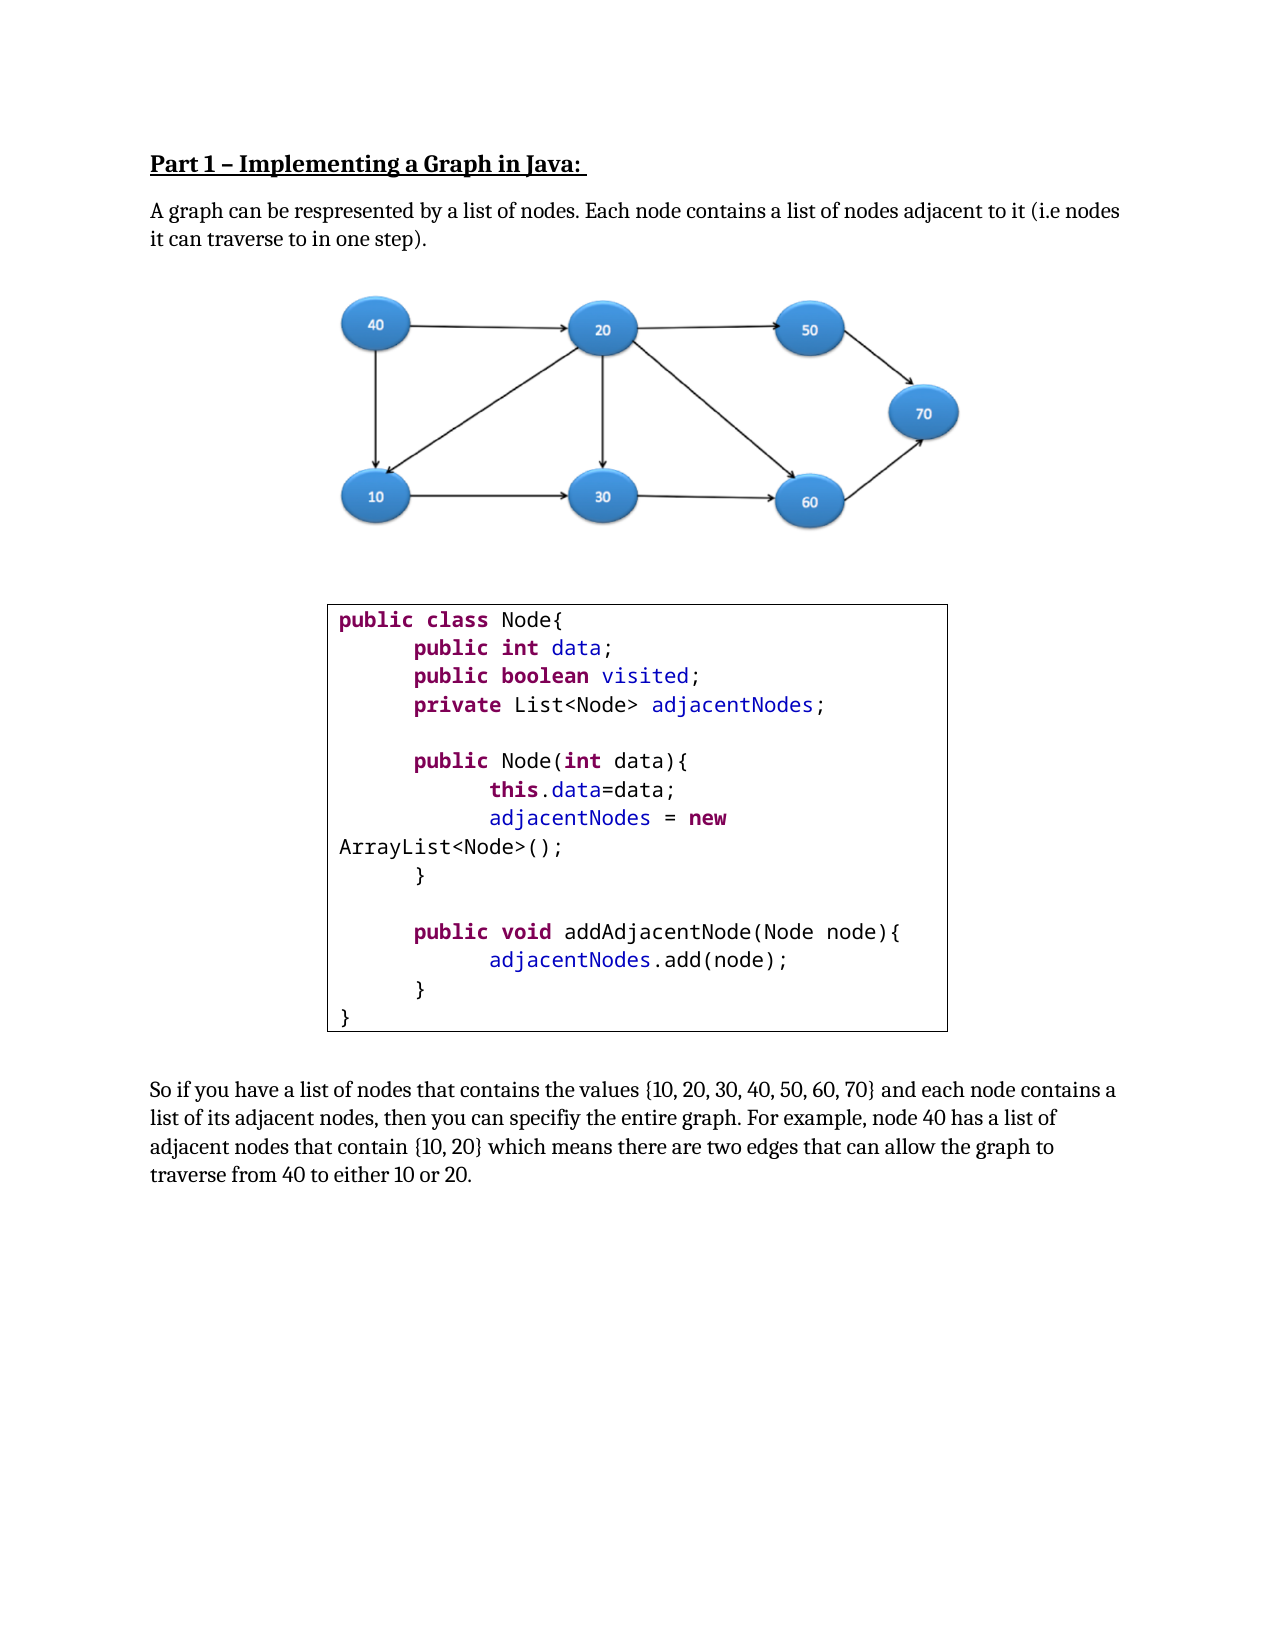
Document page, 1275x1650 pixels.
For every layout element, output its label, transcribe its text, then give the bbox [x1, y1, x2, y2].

text So if you have a list of nodes that contains the values {10, 20, 30, 40, 50, 60, 70} and each node contains a list of its adjacent nodes, then you can specifiy the entire graph. For example, node 40 has a list of adjacent nodes that contain {10, 20} which means there are two edges that can allow the graph to traverse from 40 to either 10 or 20. [150, 1077, 1125, 1188]
text Part 1 – Implementing a Graph in Java: [150, 150, 1125, 179]
text A graph can be respresented by a list of nodes. Each node contains a list of nodes adjacent to it (i.e nodes it can traverse to in one step). [150, 198, 1125, 252]
picture [312, 271, 963, 540]
table_header public class Node{ public int data; public boolean visited; private List<Node> adjacentNodes; public Node(int data){ this.data=data; adjacentNodes = new ArrayList<Node>(); } public void addAdjacentNode(Node node){ adjacentNodes.add(node); } } [328, 605, 947, 1031]
